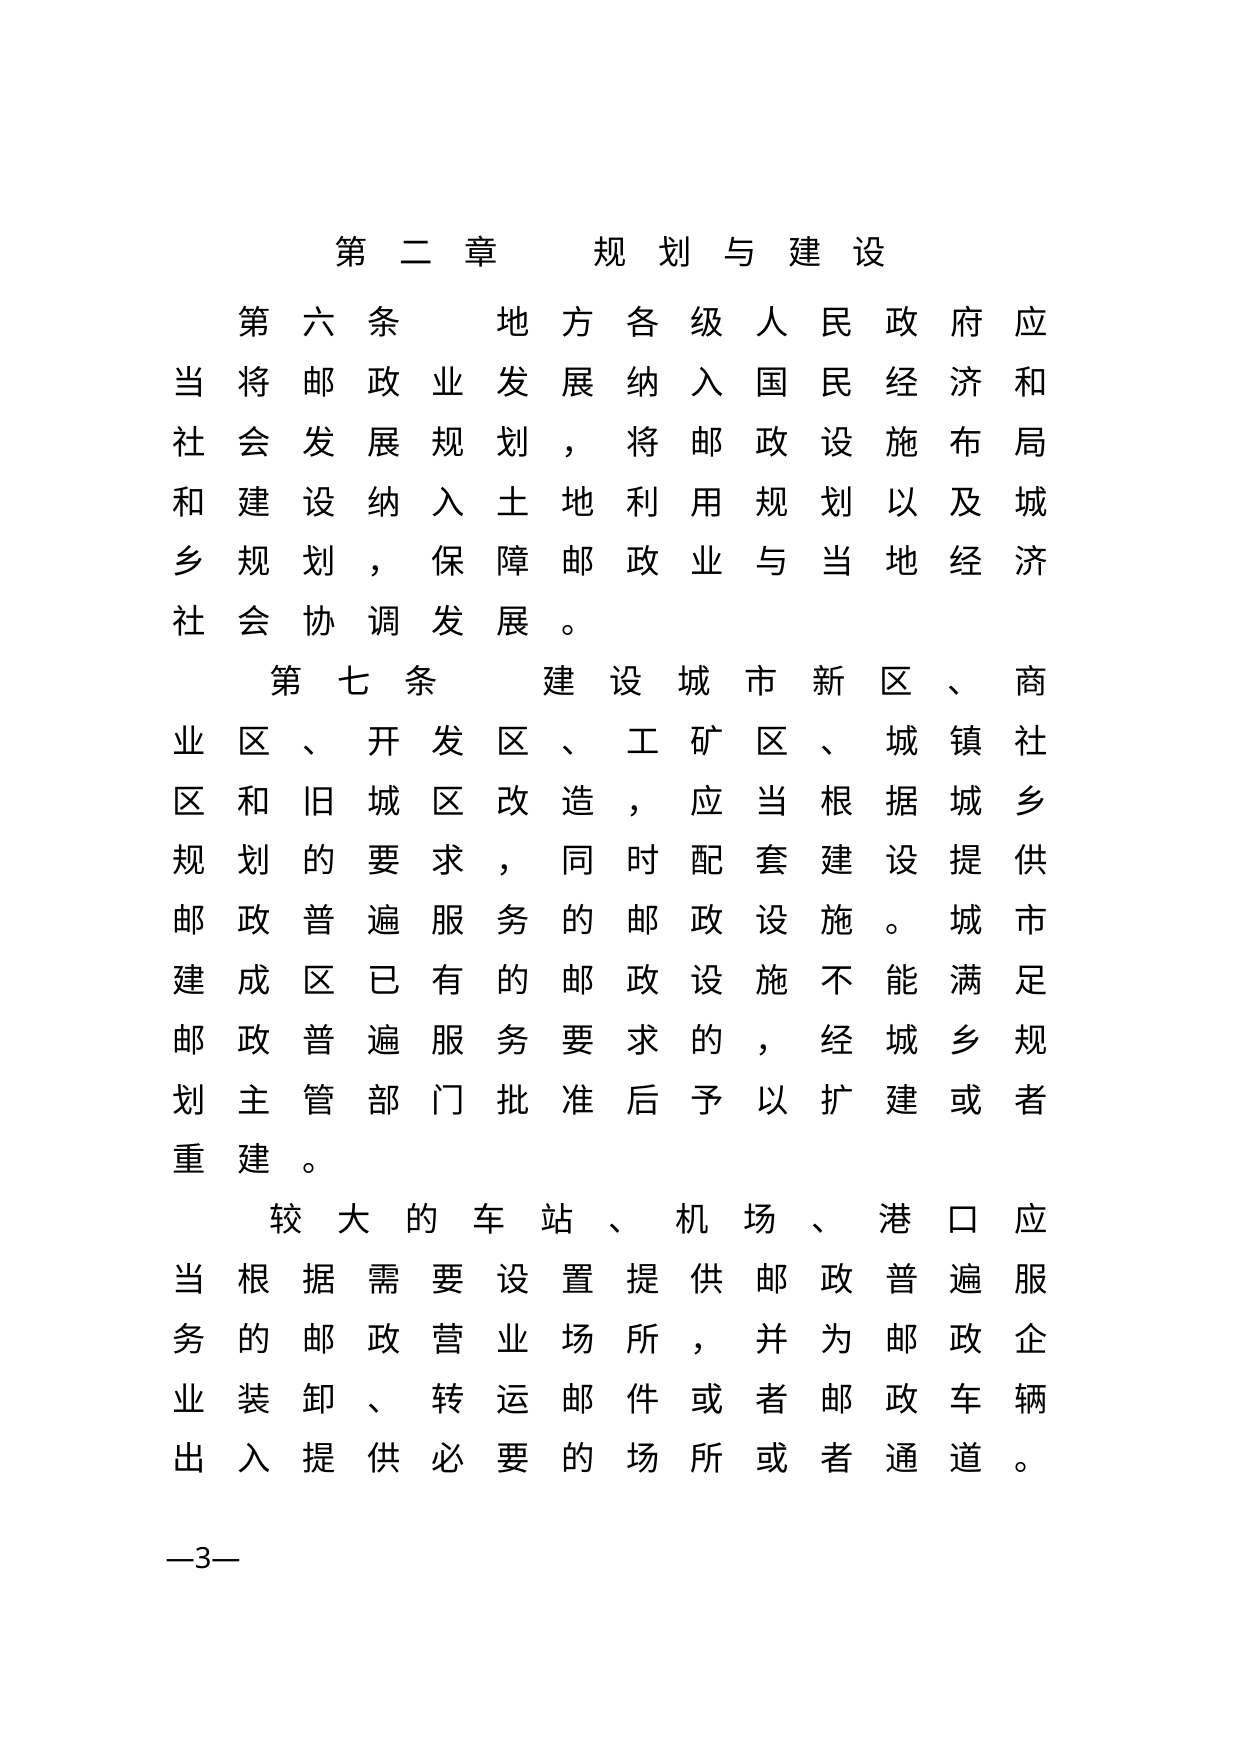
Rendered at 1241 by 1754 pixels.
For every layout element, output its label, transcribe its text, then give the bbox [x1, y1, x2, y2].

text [172, 1187, 1079, 1486]
text 第七条 建设城市新区、商业区、开发区、工矿区、城镇社区和旧城区改造，应当根据城乡规划的要求，同时配套建设提供邮政普遍服务的邮政设施。城市建成区已有的邮政设施不能满足邮政普遍服务要求的，经城乡规划主管部门批准后予以扩建或者重建。 [172, 649, 1079, 1187]
list 第六条 地方各级人民政府应当将邮政业发展纳入国民经济和社会发展规划，将邮政设施布局和建设纳入土地利用规划以及城乡规划，保障邮政业与当地经济社会协调发展。 [172, 290, 1079, 649]
subtitle 第二章 规划与建设 [172, 220, 1079, 280]
